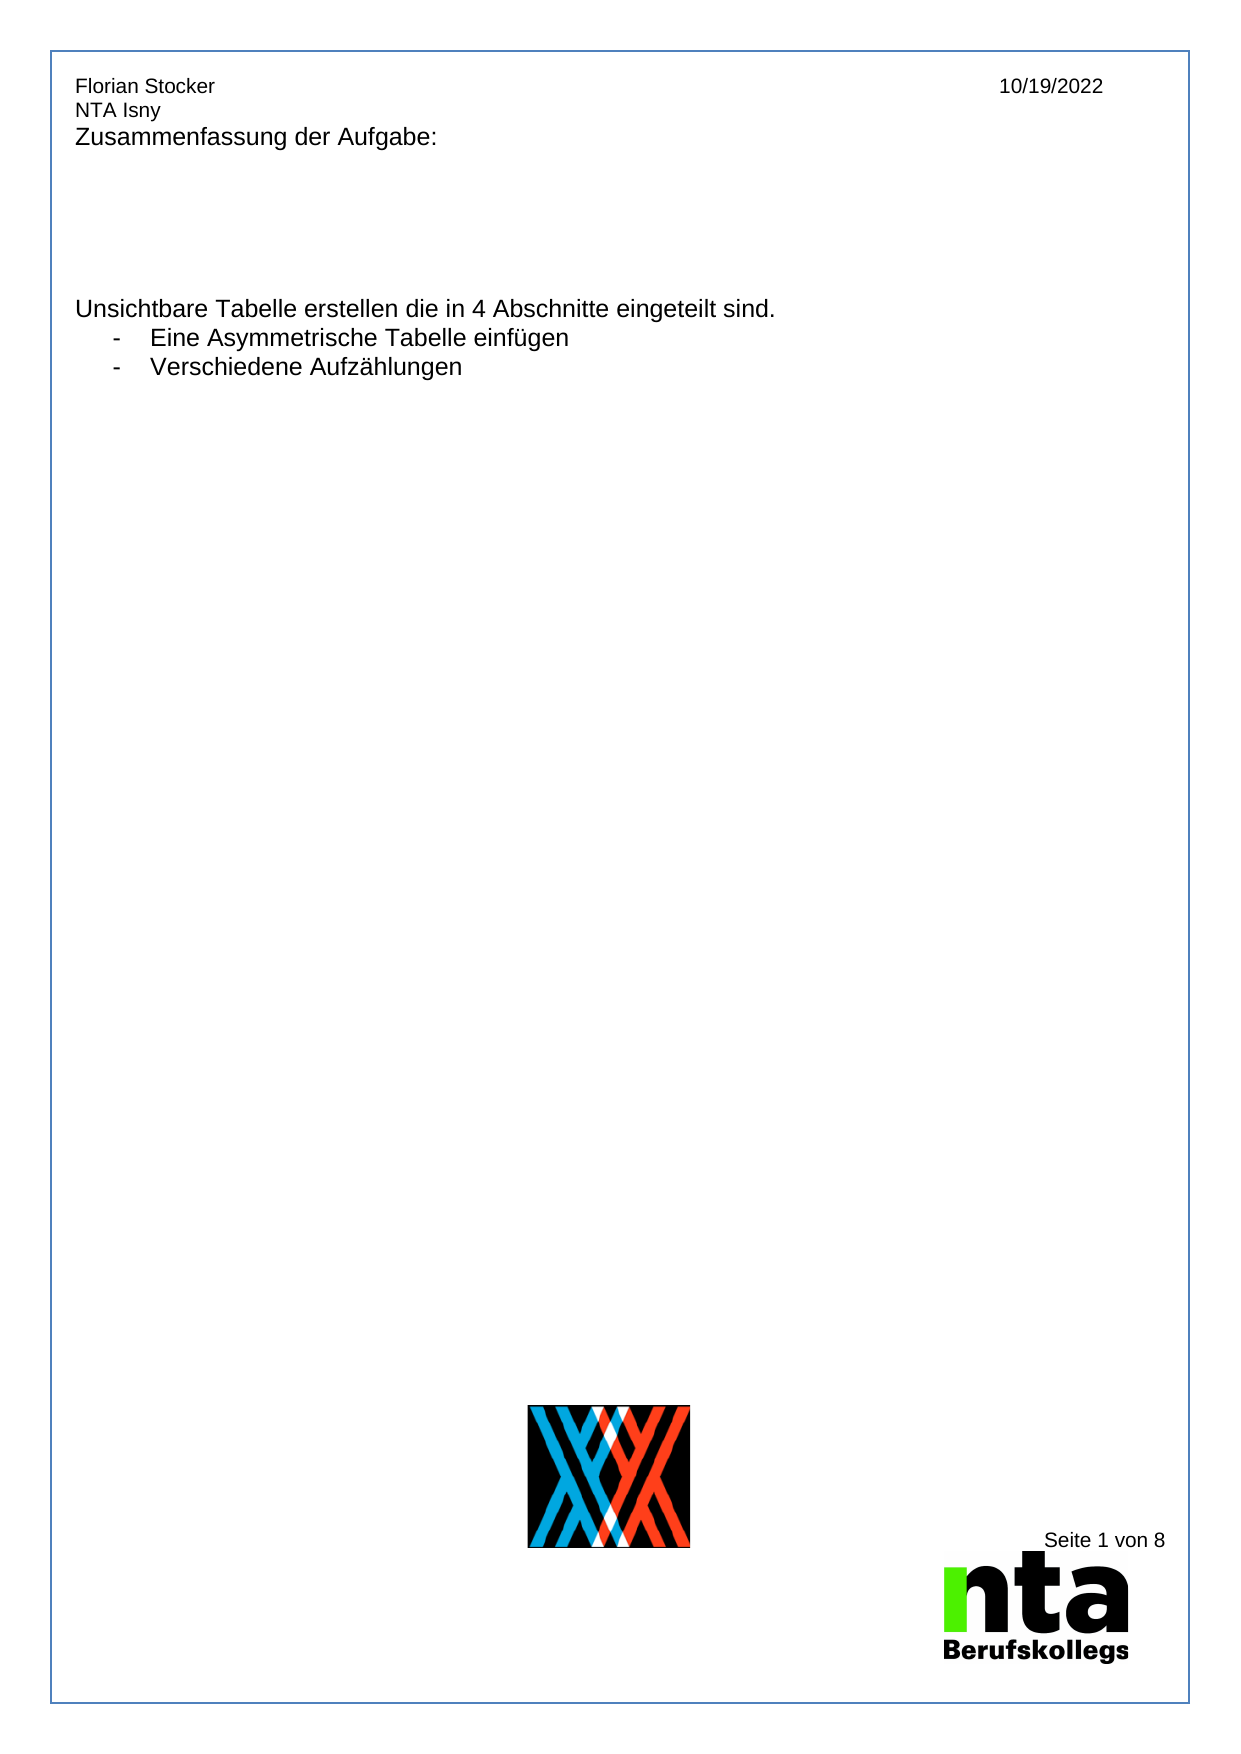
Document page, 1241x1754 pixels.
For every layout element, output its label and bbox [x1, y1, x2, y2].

picture [544, 1405, 691, 1548]
picture [944, 1551, 1129, 1664]
picture [544, 1495, 571, 1548]
picture [527, 1405, 559, 1548]
